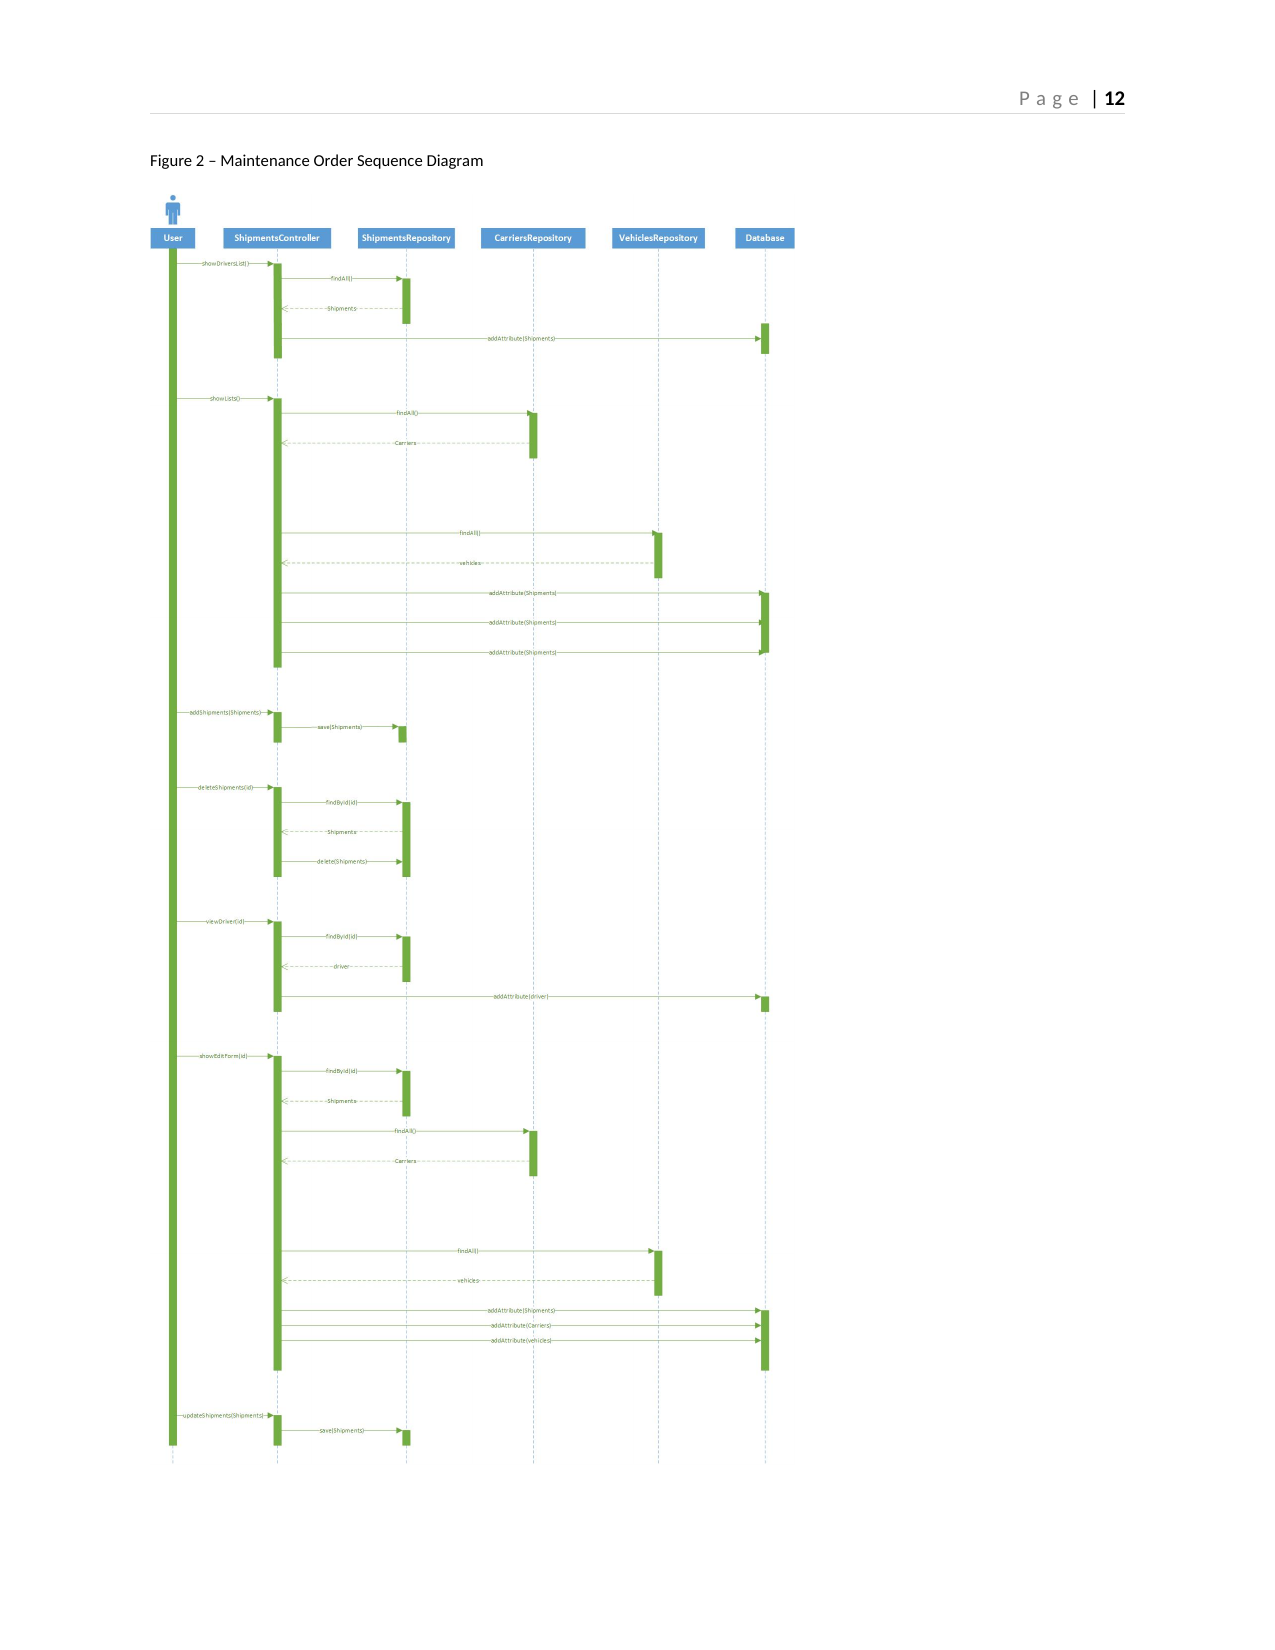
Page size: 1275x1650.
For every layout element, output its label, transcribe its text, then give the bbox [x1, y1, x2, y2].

picture [150, 194, 795, 1465]
text Figure 2 – Maintenance Order Sequence Diagram [150, 150, 1125, 170]
